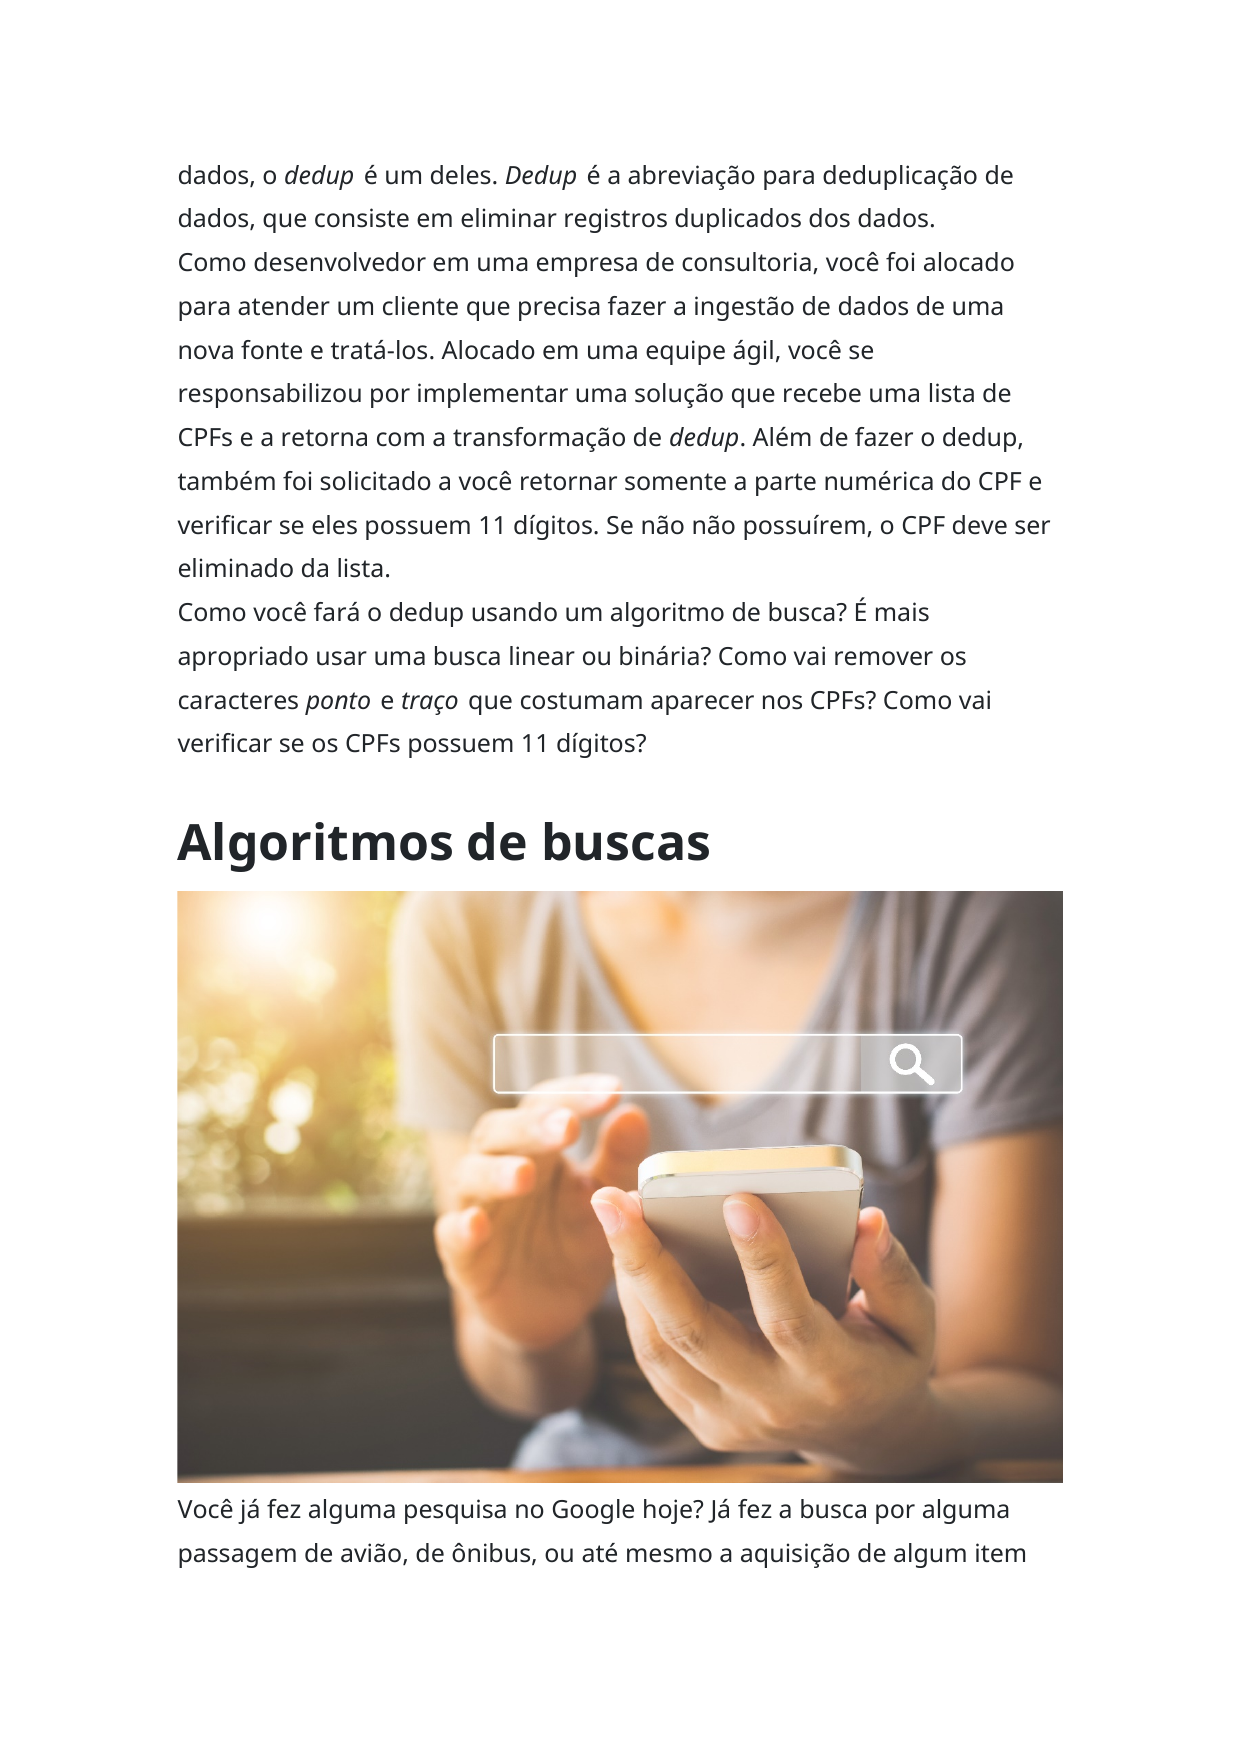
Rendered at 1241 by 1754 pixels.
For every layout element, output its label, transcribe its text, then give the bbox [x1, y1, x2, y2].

text Como você fará o dedup usando um algoritmo de busca? É mais apropriado usar uma busca linear ou binária? Como vai remover os caracteres ponto e traço que costumam aparecer nos CPFs? Como vai verificar se os CPFs possuem 11 dígitos? [177, 585, 1063, 760]
text Algoritmos de buscas [177, 807, 1063, 875]
picture [177, 891, 1063, 1483]
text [177, 1483, 1063, 1570]
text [177, 148, 1063, 235]
text Como desenvolvedor em uma empresa de consultoria, você foi alocado para atender um cliente que precisa fazer a ingestão de dados de uma nova fonte e tratá-los. Alocado em uma equipe ágil, você se responsabilizou por implementar uma solução que recebe uma lista de CPFs e a retorna com a transformação de dedup. Além de fazer o dedup, também foi solicitado a você retornar somente a parte numérica do CPF e verificar se eles possuem 11 dígitos. Se não não possuírem, o CPF deve ser eliminado da lista. [177, 235, 1063, 585]
